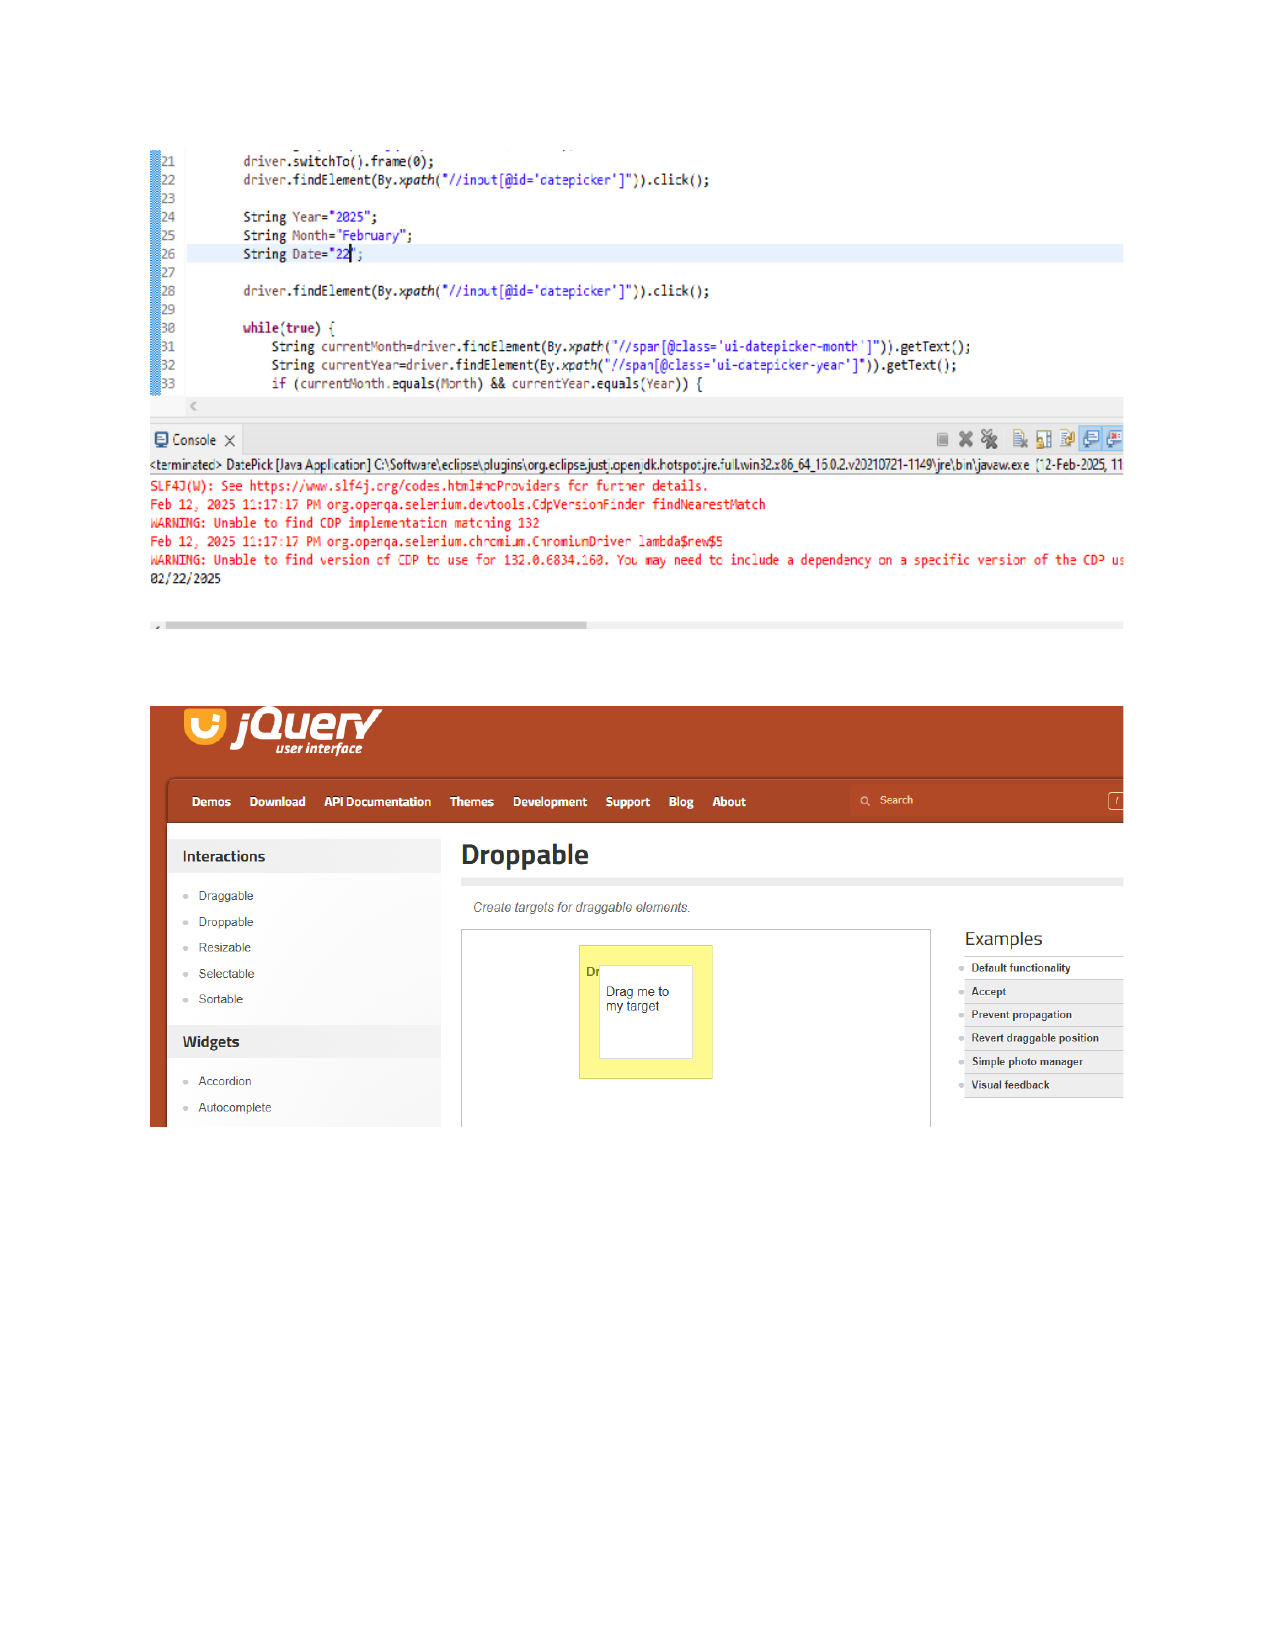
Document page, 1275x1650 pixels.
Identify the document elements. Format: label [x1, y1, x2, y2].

picture [150, 706, 1124, 1127]
picture [150, 150, 1124, 629]
